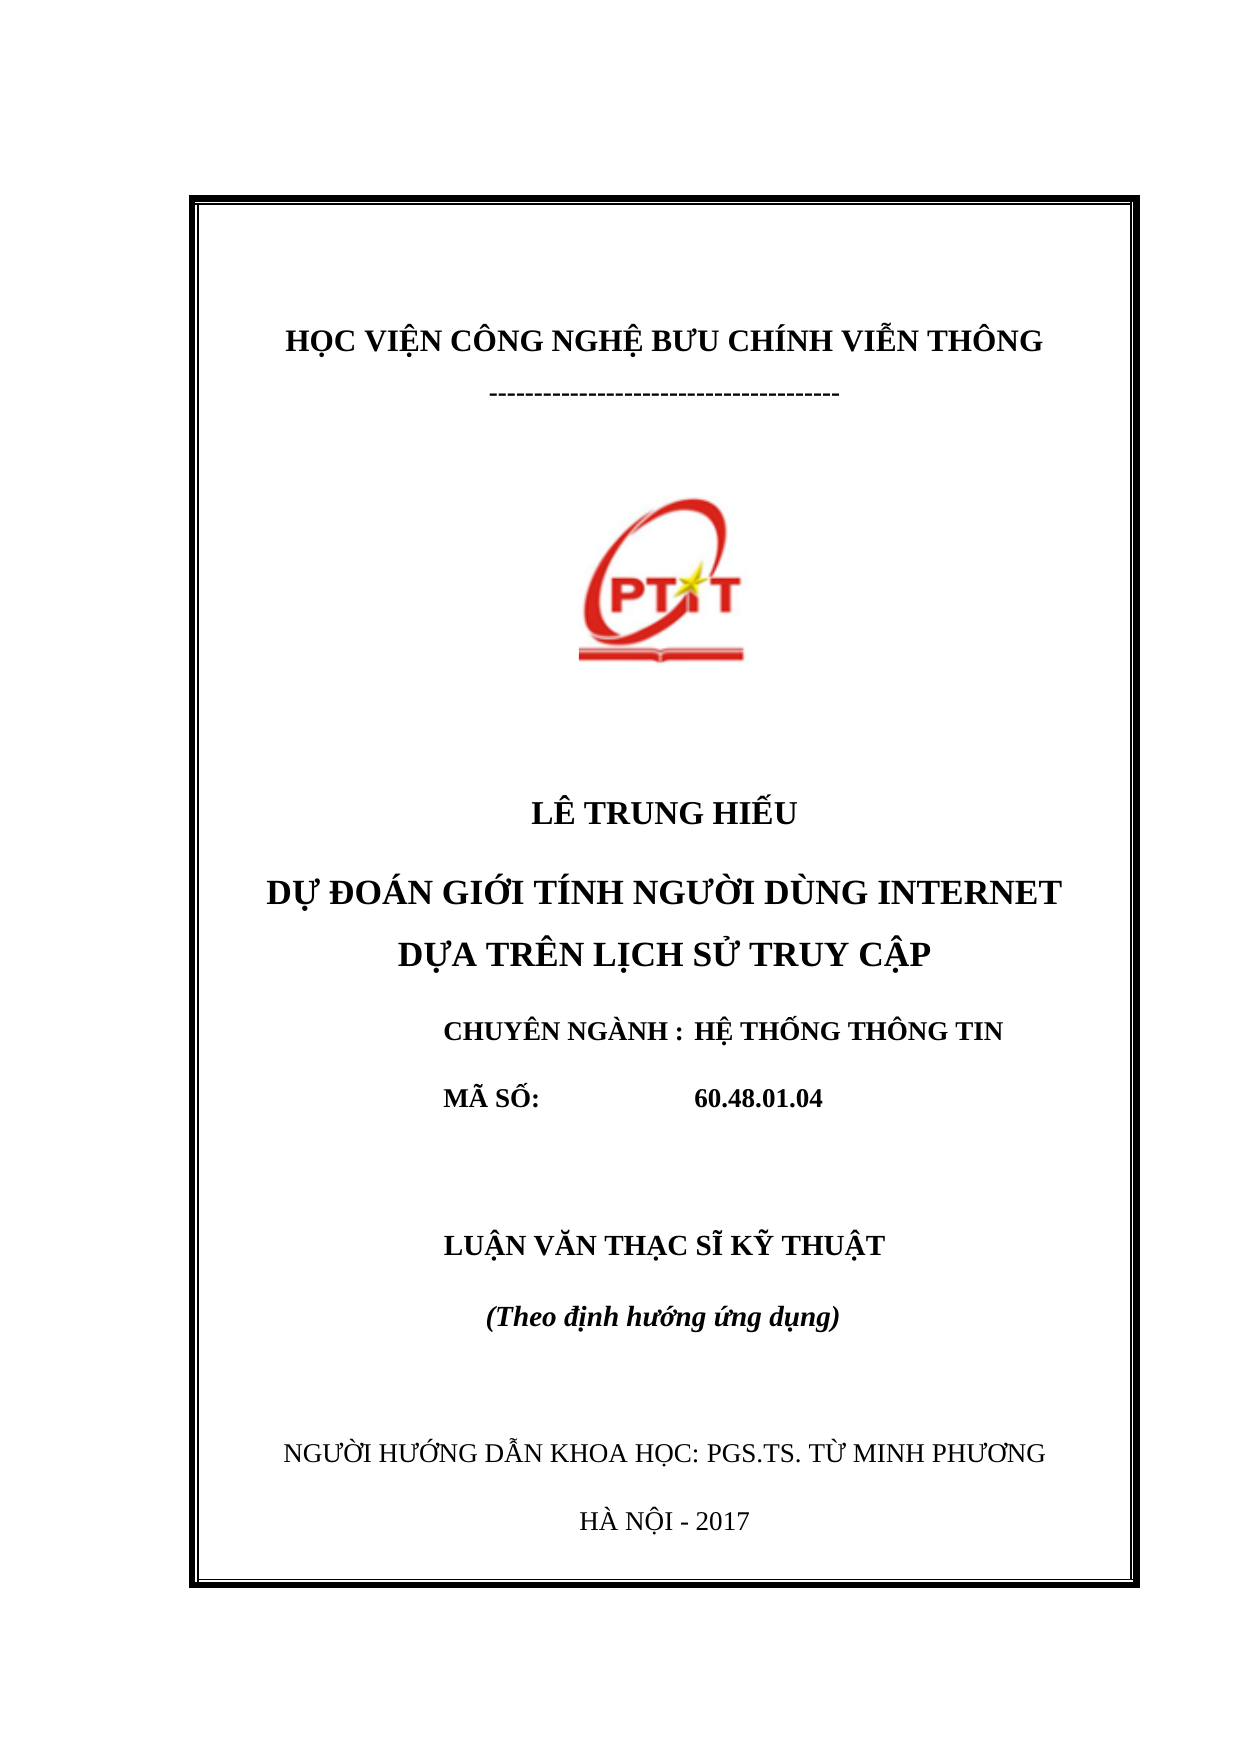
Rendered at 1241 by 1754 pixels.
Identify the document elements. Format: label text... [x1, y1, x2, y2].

text DỰA TRÊN LỊCH SỬ TRUY CẬP [207, 933, 1122, 974]
text HÀ NỘI - 2017 [207, 1505, 1122, 1536]
text DỰ ĐOÁN GIỚI TÍNH NGƯỜI DÙNG INTERNET [207, 872, 1122, 912]
text NGƯỜI HƯỚNG DẪN KHOA HỌC: PGS.TS. TỪ MINH PHƯƠNG [207, 1437, 1122, 1468]
text (Theo định hướng ứng dụng) [207, 1299, 1122, 1332]
text MÃ SỐ: 0 60.48.01.04 [443, 1083, 1122, 1114]
text LÊ TRUNG HIẾU [207, 793, 1122, 832]
text LUẬN VĂN THẠC SĨ KỸ THUẬT [207, 1228, 1122, 1261]
text CHUYÊN NGÀNH : HỆ THỐNG THÔNG TIN [443, 1015, 1122, 1046]
text --------------------------------------- [207, 377, 1122, 408]
text HỌC VIỆN CÔNG NGHỆ BƯU CHÍNH VIỄN THÔNG [207, 323, 1122, 359]
